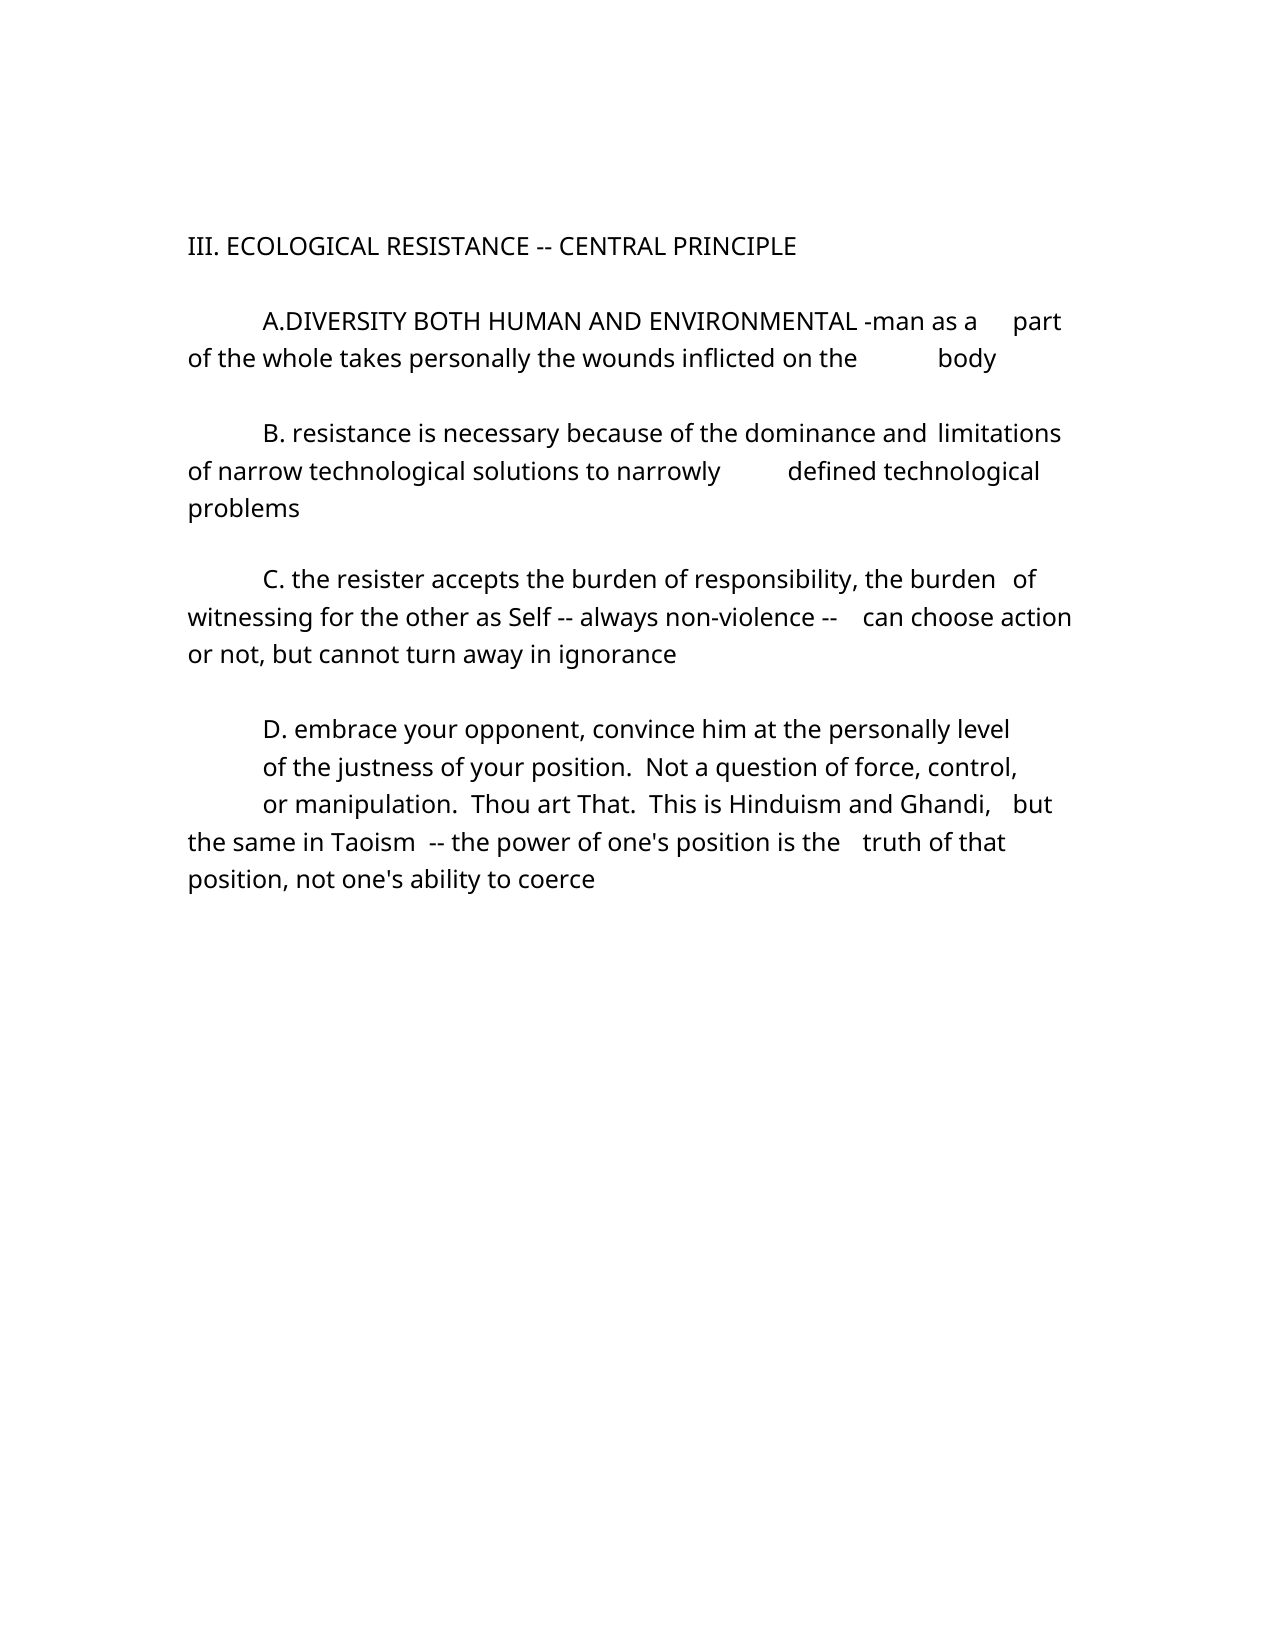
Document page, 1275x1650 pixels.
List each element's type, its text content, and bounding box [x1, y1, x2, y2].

text C. the resister accepts the burden of responsibility, the burden of witnessing for the other as Self -- always non-violence -- can choose action or not, but cannot turn away in ignorance [187, 559, 1087, 671]
text A.DIVERSITY BOTH HUMAN AND ENVIRONMENTAL -man as a part of the whole takes personally the wounds inflicted on the body [187, 300, 1087, 375]
text III. ECOLOGICAL RESISTANCE -- CENTRAL PRINCIPLE [187, 225, 1087, 262]
text D. embrace your opponent, convince him at the personally level of the justness of your position. Not a question of force, control, or manipulation. Thou art That. This is Hinduism and Ghandi, but the same in Taoism -- the power of one's position is the truth of that position, not one's ability to coerce [187, 709, 1087, 896]
text B. resistance is necessary because of the dominance and limitations of narrow technological solutions to narrowly defined technological problems [187, 412, 1087, 525]
